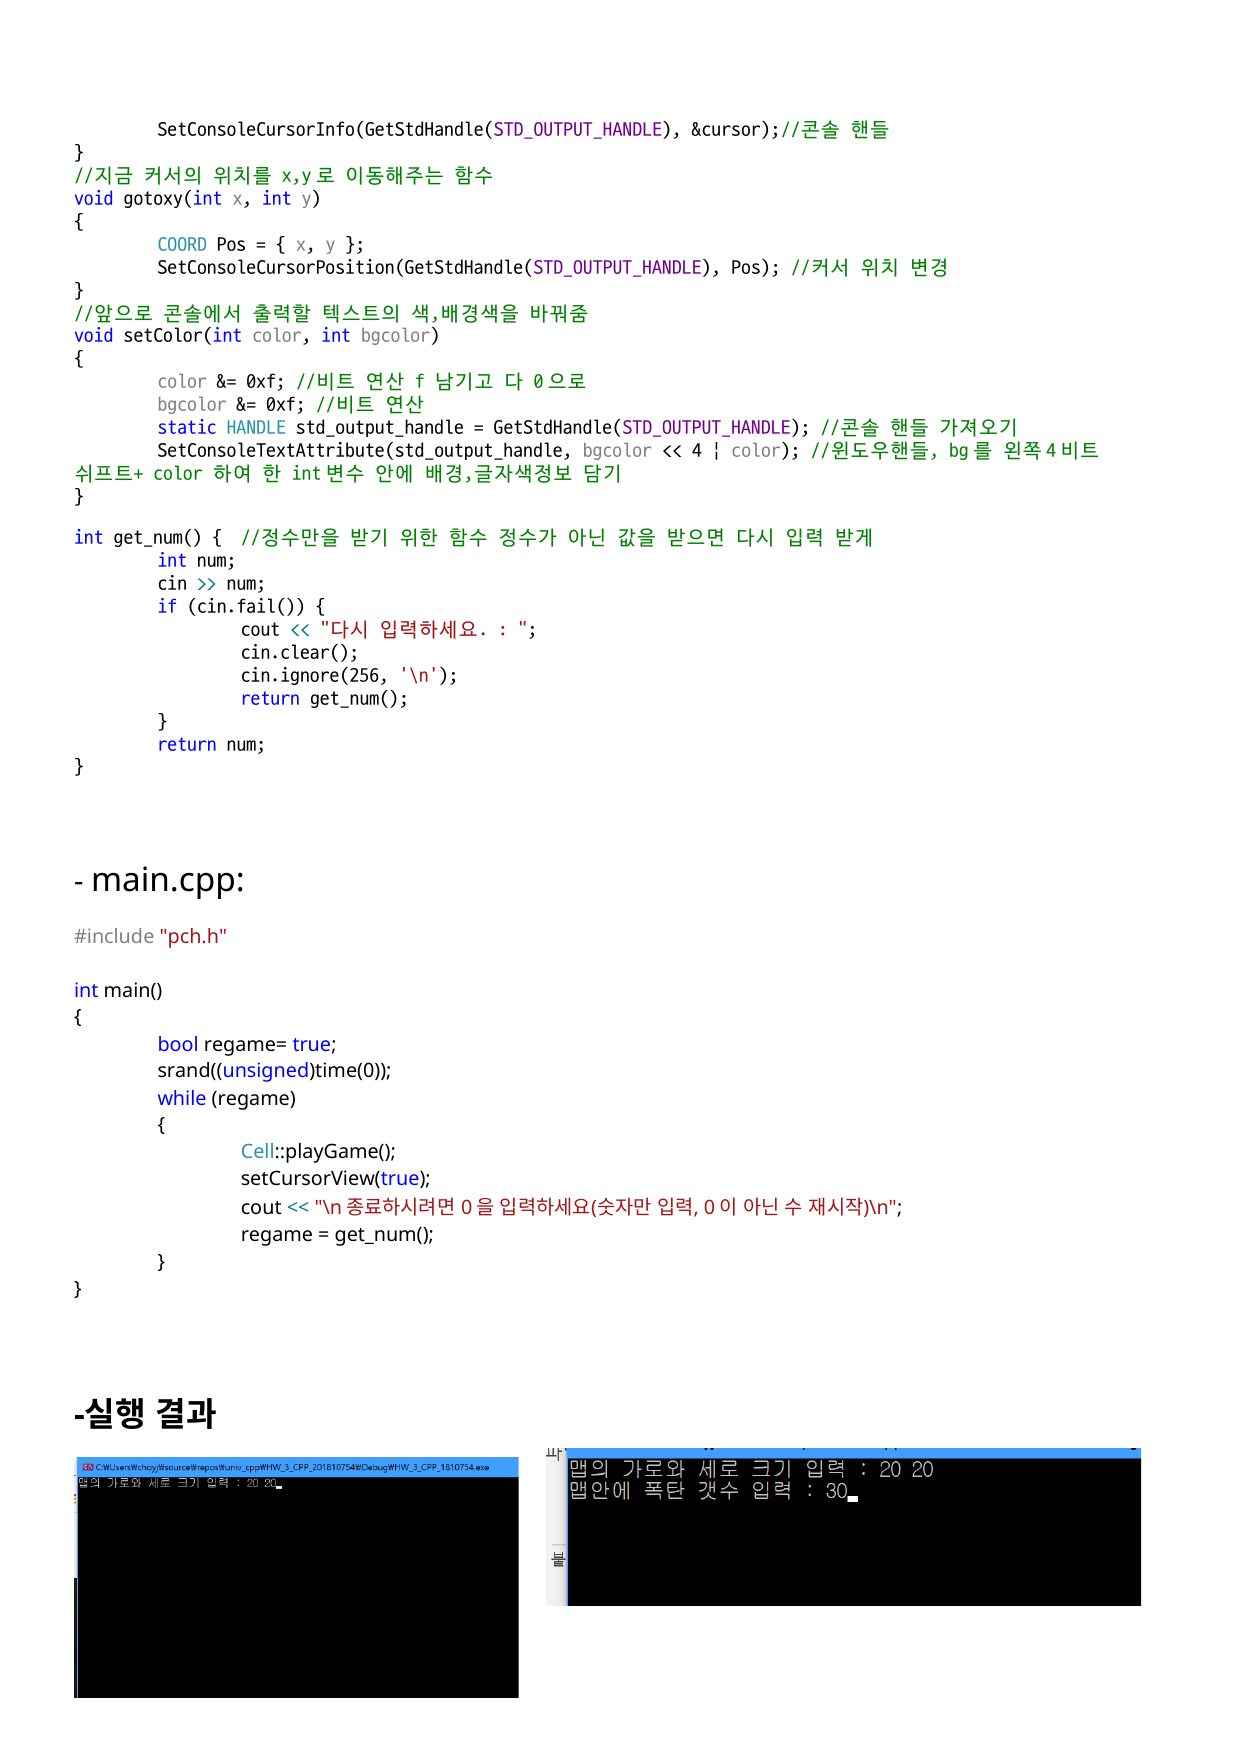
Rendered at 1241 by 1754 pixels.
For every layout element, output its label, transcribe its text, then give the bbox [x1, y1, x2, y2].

text #include "pch.h" [74, 922, 1107, 949]
text cin.clear(); [74, 641, 1107, 664]
picture [546, 1448, 1142, 1606]
picture [74, 1457, 519, 1698]
text cin.ignore(256, '\n'); [74, 664, 1107, 687]
text srand((unsigned)time(0)); [74, 1057, 1107, 1084]
text if (cin.fail()) { [74, 595, 1107, 618]
text SetConsoleCursorInfo(GetStdHandle(STD_OUTPUT_HANDLE), &cursor);//콘솔 핸들 [74, 118, 1107, 141]
text color &= 0xf; //비트 연산 f 남기고 다 0으로 [74, 370, 1107, 393]
text cout << "다시 입력하세요. : "; [74, 618, 1107, 641]
text Cell::playGame(); [74, 1138, 1107, 1165]
text } [74, 709, 1107, 732]
text } [74, 1274, 1107, 1301]
text //앞으로 콘솔에서 출력할 텍스트의 색,배경색을 바꿔줌 [74, 302, 1107, 324]
text -실행 결과 [74, 1388, 1107, 1436]
text void gotoxy(int x, int y) [74, 187, 1107, 210]
text regame = get_num(); [74, 1220, 1107, 1247]
text SetConsoleTextAttribute(std_output_handle, bgcolor << 4 | color); //윈도우핸들, bg를 왼쪽4비트 쉬프트+ color 하여 한 int변수 안에 배경,글자색정보 담기 [74, 439, 1107, 485]
text } [74, 141, 1107, 164]
text void setColor(int color, int bgcolor) [74, 324, 1107, 347]
text } [74, 279, 1107, 302]
text int get_num() { //정수만을 받기 위한 함수 정수가 아닌 값을 받으면 다시 입력 받게 [74, 526, 1107, 549]
text SetConsoleCursorPosition(GetStdHandle(STD_OUTPUT_HANDLE), Pos); //커서 위치 변경 [74, 256, 1107, 279]
text return get_num(); [74, 687, 1107, 709]
text while (regame) [74, 1084, 1107, 1111]
text bool regame= true; [74, 1030, 1107, 1057]
text } [74, 755, 1107, 778]
text - main.cpp: [74, 856, 1107, 902]
text int num; [74, 549, 1107, 572]
text { [74, 210, 1107, 233]
text cin >> num; [74, 572, 1107, 595]
text cout << "\n종료하시려면 0을 입력하세요(숫자만 입력, 0이 아닌 수 재시작)\n"; [74, 1192, 1107, 1220]
text { [74, 347, 1107, 370]
text } [74, 485, 1107, 508]
text return num; [74, 732, 1107, 755]
text COORD Pos = { x, y }; [74, 233, 1107, 256]
text { [74, 1003, 1107, 1030]
text static HANDLE std_output_handle = GetStdHandle(STD_OUTPUT_HANDLE); //콘솔 핸들 가져오기 [74, 416, 1107, 439]
text //지금 커서의 위치를 x,y로 이동해주는 함수 [74, 164, 1107, 187]
text int main() [74, 976, 1107, 1003]
text setCursorView(true); [74, 1165, 1107, 1192]
text { [74, 1111, 1107, 1138]
text bgcolor &= 0xf; //비트 연산 [74, 393, 1107, 416]
text } [74, 1247, 1107, 1274]
